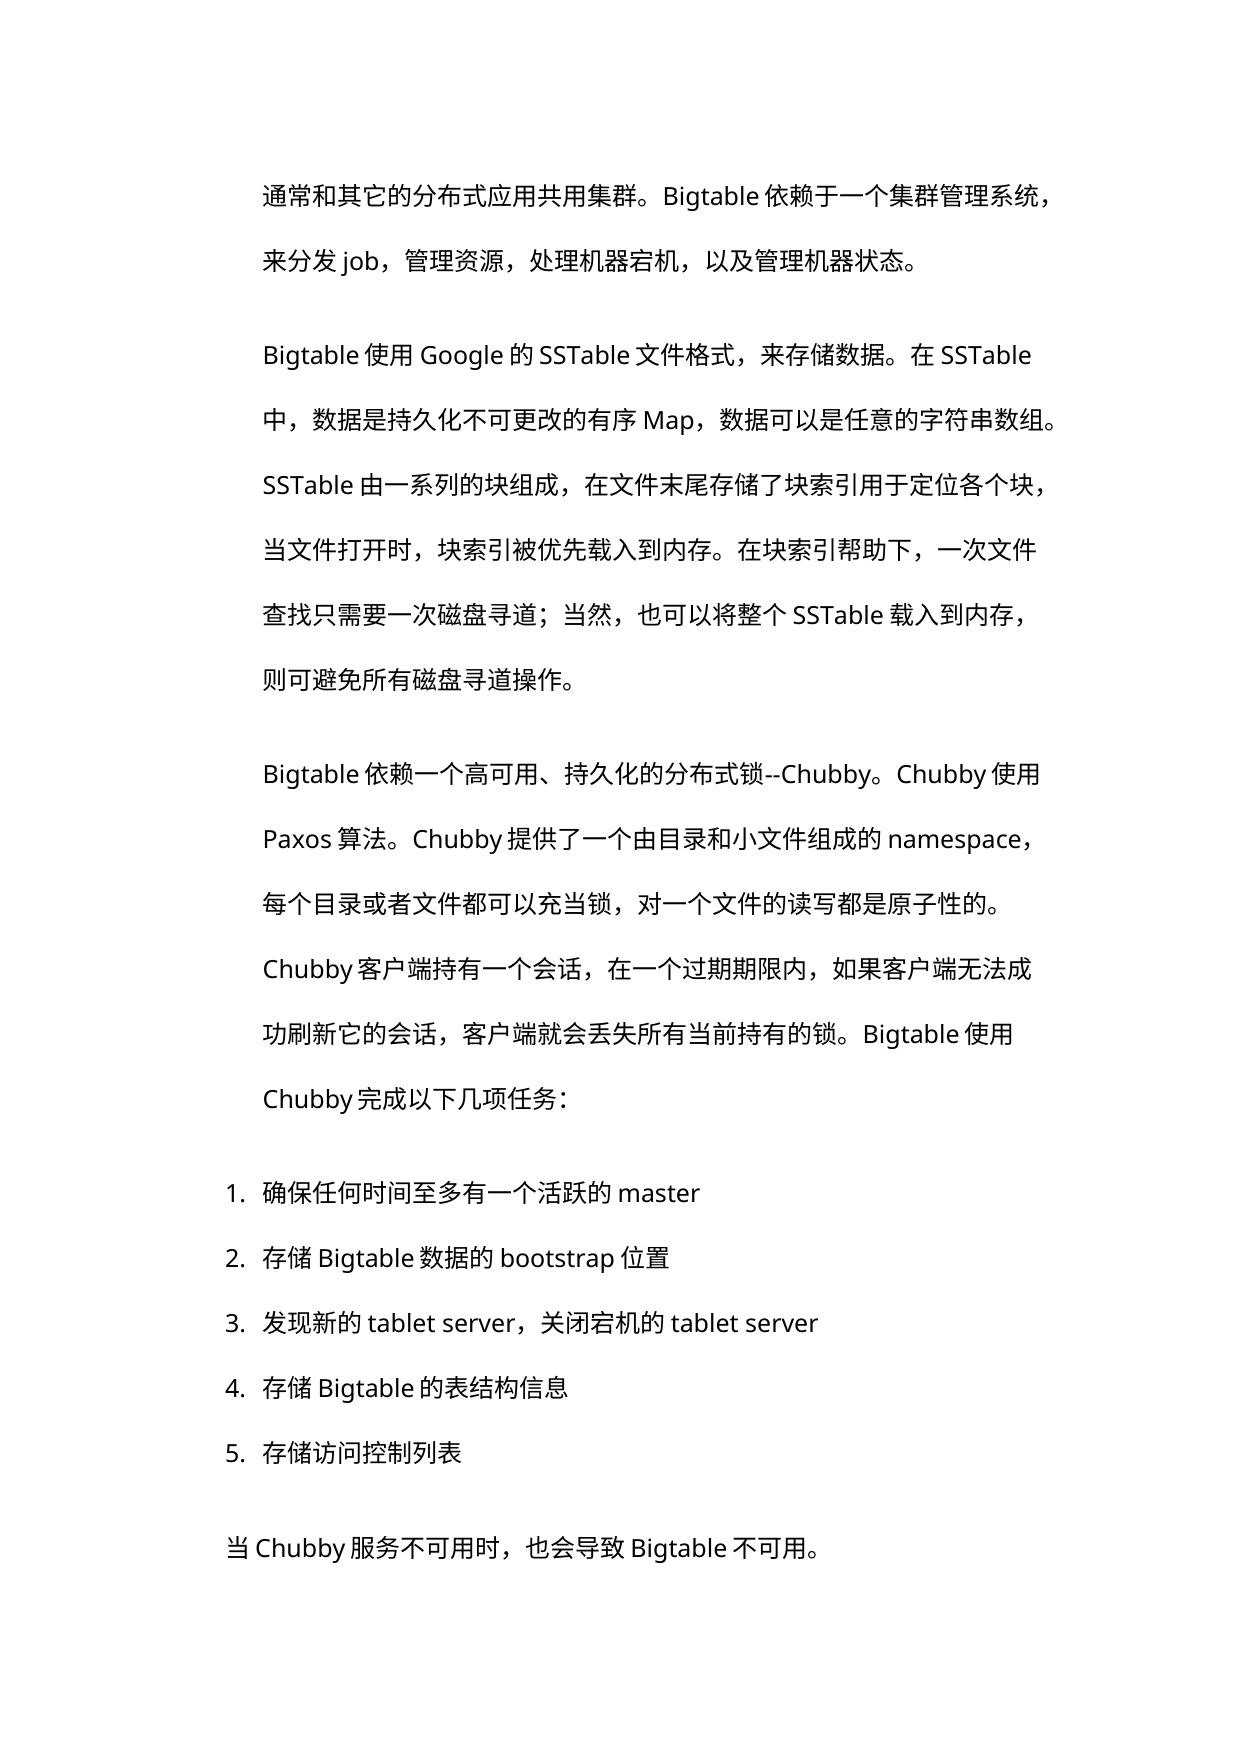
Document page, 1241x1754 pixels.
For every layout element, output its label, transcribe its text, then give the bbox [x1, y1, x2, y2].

text Bigtable使用Google的SSTable文件格式，来存储数据。在SSTable中，数据是持久化不可更改的有序Map，数据可以是任意的字符串数组。SSTable由一系列的块组成，在文件末尾存储了块索引用于定位各个块，当文件打开时，块索引被优先载入到内存。在块索引帮助下，一次文件查找只需要一次磁盘寻道；当然，也可以将整个SSTable载入到内存，则可避免所有磁盘寻道操作。 [262, 321, 1053, 711]
list 存储Bigtable数据的bootstrap位置 [225, 1224, 1053, 1289]
list 确保任何时间至多有一个活跃的master [225, 1159, 1053, 1224]
text Bigtable依赖一个高可用、持久化的分布式锁--Chubby。Chubby使用Paxos算法。Chubby提供了一个由目录和小文件组成的namespace，每个目录或者文件都可以充当锁，对一个文件的读写都是原子性的。Chubby客户端持有一个会话，在一个过期期限内，如果客户端无法成功刷新它的会话，客户端就会丢失所有当前持有的锁。Bigtable使用Chubby完成以下几项任务： [262, 740, 1053, 1130]
list 发现新的tablet server，关闭宕机的tablet server [225, 1289, 1053, 1354]
list 存储Bigtable的表结构信息 [225, 1354, 1053, 1419]
list 存储访问控制列表 [225, 1419, 1053, 1484]
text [262, 162, 1053, 292]
text 当Chubby服务不可用时，也会导致Bigtable不可用。 [187, 1514, 1053, 1579]
